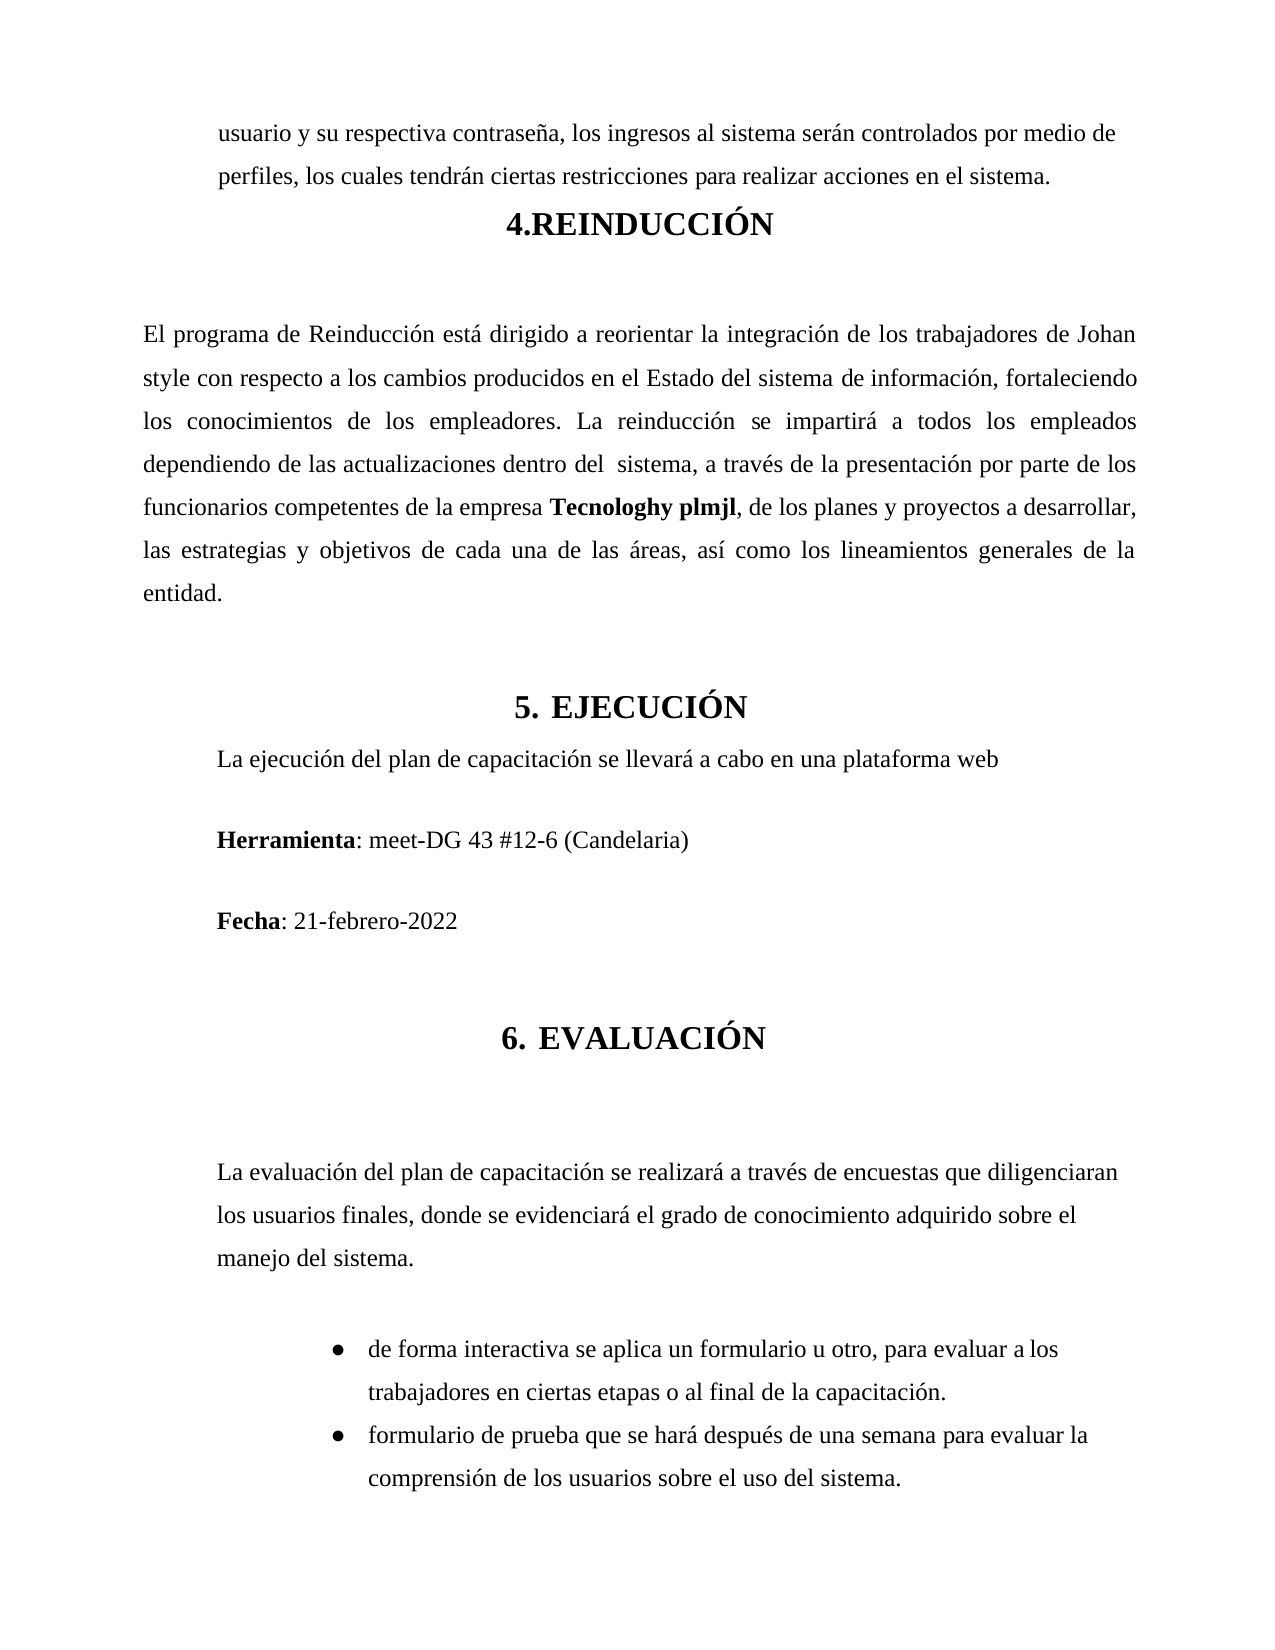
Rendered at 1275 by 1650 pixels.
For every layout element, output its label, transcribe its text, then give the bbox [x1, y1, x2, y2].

list de forma interactiva se aplica un formulario u otro, para evaluar a los trabajadores en ciertas etapas o al final de la capacitación. [330, 1334, 1137, 1406]
subtitle EJECUCIÓN [514, 687, 1157, 725]
text La ejecución del plan de capacitación se llevará a cabo en una plataforma web [217, 744, 1157, 773]
text La evaluación del plan de capacitación se realizará a través de encuestas que diligenciaran los usuarios finales, donde se evidenciará el grado de conocimiento adquirido sobre el manejo del sistema. [217, 1157, 1137, 1272]
text Herramienta: meet-DG 43 #12-6 (Candelaria) [217, 825, 1157, 853]
text Fecha: 21-febrero-2022 [217, 906, 1157, 934]
list formulario de prueba que se hará después de una semana para evaluar la comprensión de los usuarios sobre el uso del sistema. [330, 1420, 1137, 1492]
text 4.REINDUCCIÓN [222, 204, 1058, 243]
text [218, 118, 1125, 190]
text El programa de Reinducción está dirigido a reorientar la integración de los trabajadores de Johan style con respecto a los cambios producidos en el Estado del sistema de información, fortaleciendo los conocimientos de los empleadores. La reinducción se impartirá a todos los empleados dependiendo de las actualizaciones dentro del sistema, a través de la presentación por parte de los funcionarios competentes de la empresa Tecnologhy plmjl, de los planes y proyectos a desarrollar, las estrategias y objetivos de cada una de las áreas, así como los lineamientos generales de la entidad. [143, 319, 1137, 607]
subtitle EVALUACIÓN [501, 1019, 1157, 1057]
